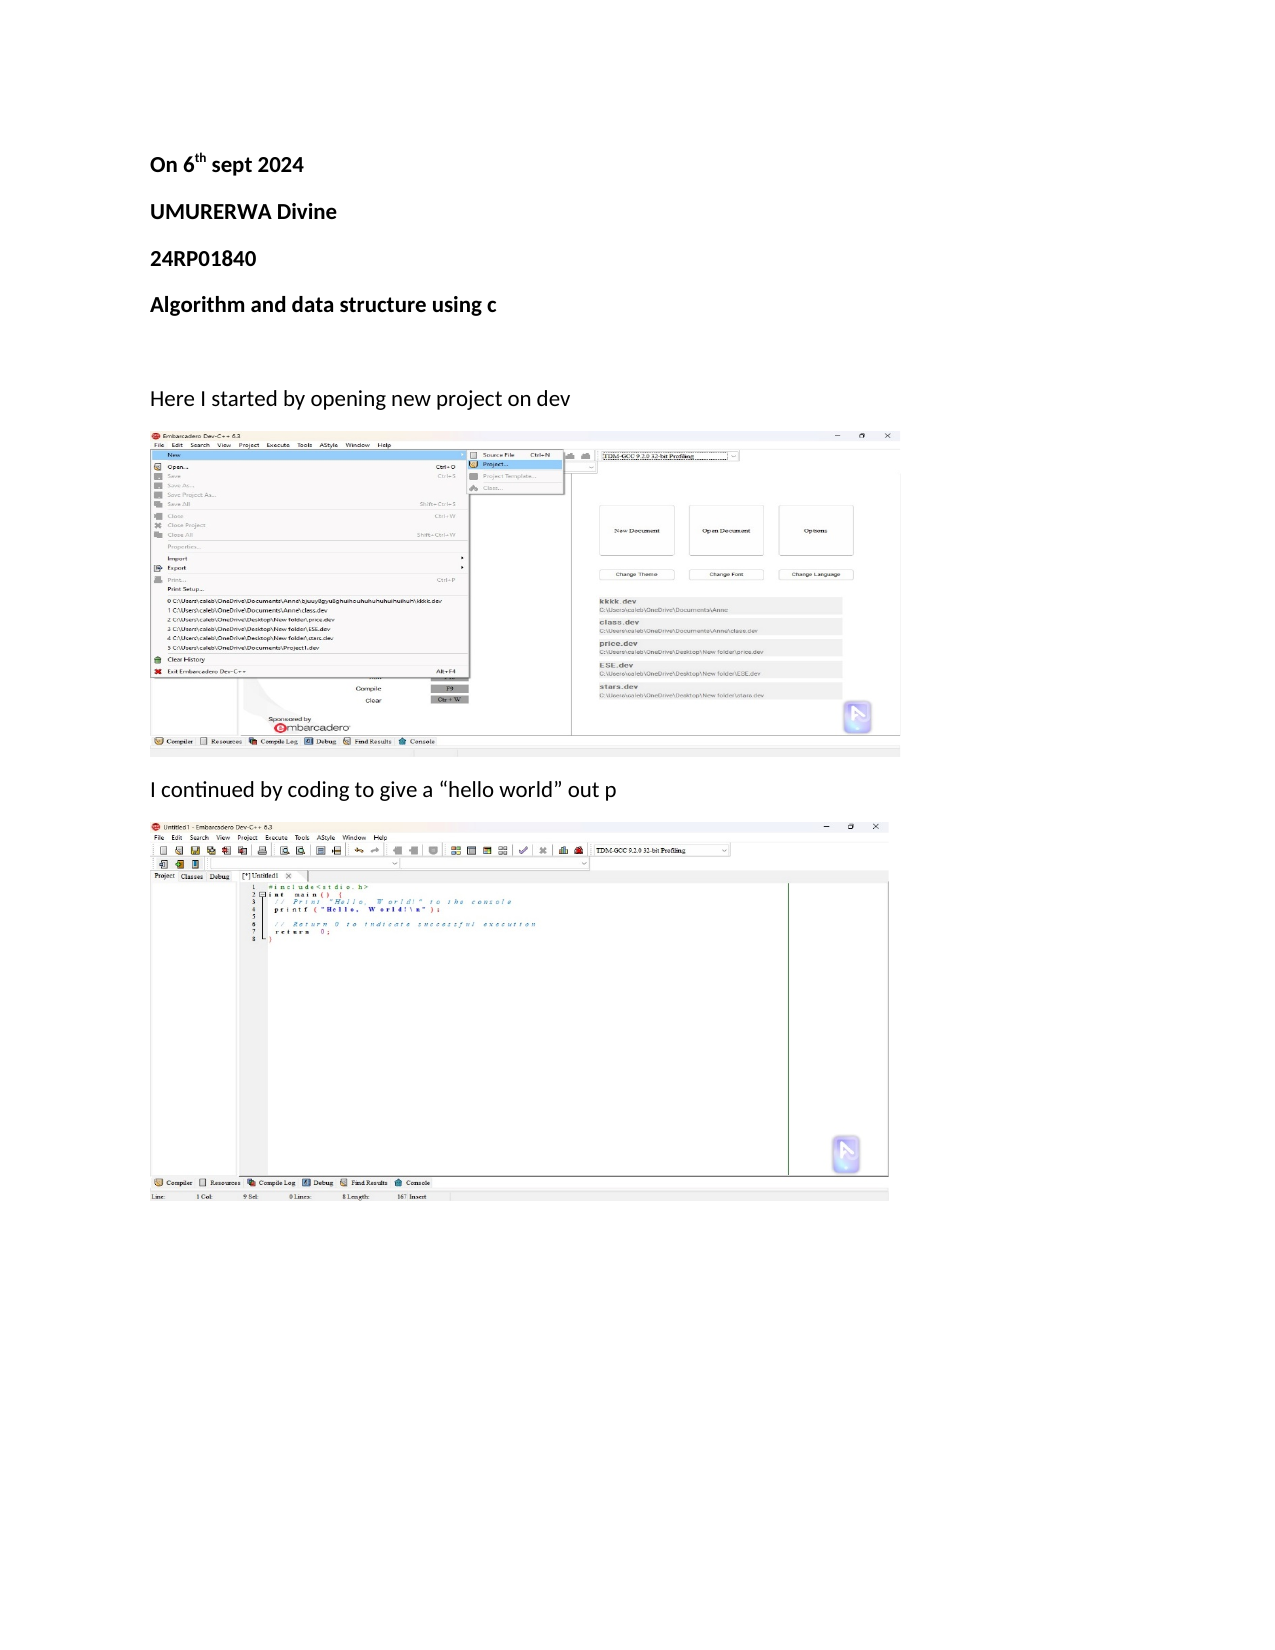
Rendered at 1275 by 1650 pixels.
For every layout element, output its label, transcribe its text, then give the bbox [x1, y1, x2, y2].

picture [150, 822, 889, 1201]
text UMURERWA Divine [150, 197, 1125, 225]
picture [150, 431, 901, 757]
text On 6th sept 2024 [150, 150, 1125, 178]
text Here I started by opening new project on dev [150, 384, 1125, 412]
text Algorithm and data structure using c [150, 291, 1125, 319]
text 24RP01840 [150, 244, 1125, 272]
text I continued by coding to give a “hello world” out p [150, 775, 1125, 803]
